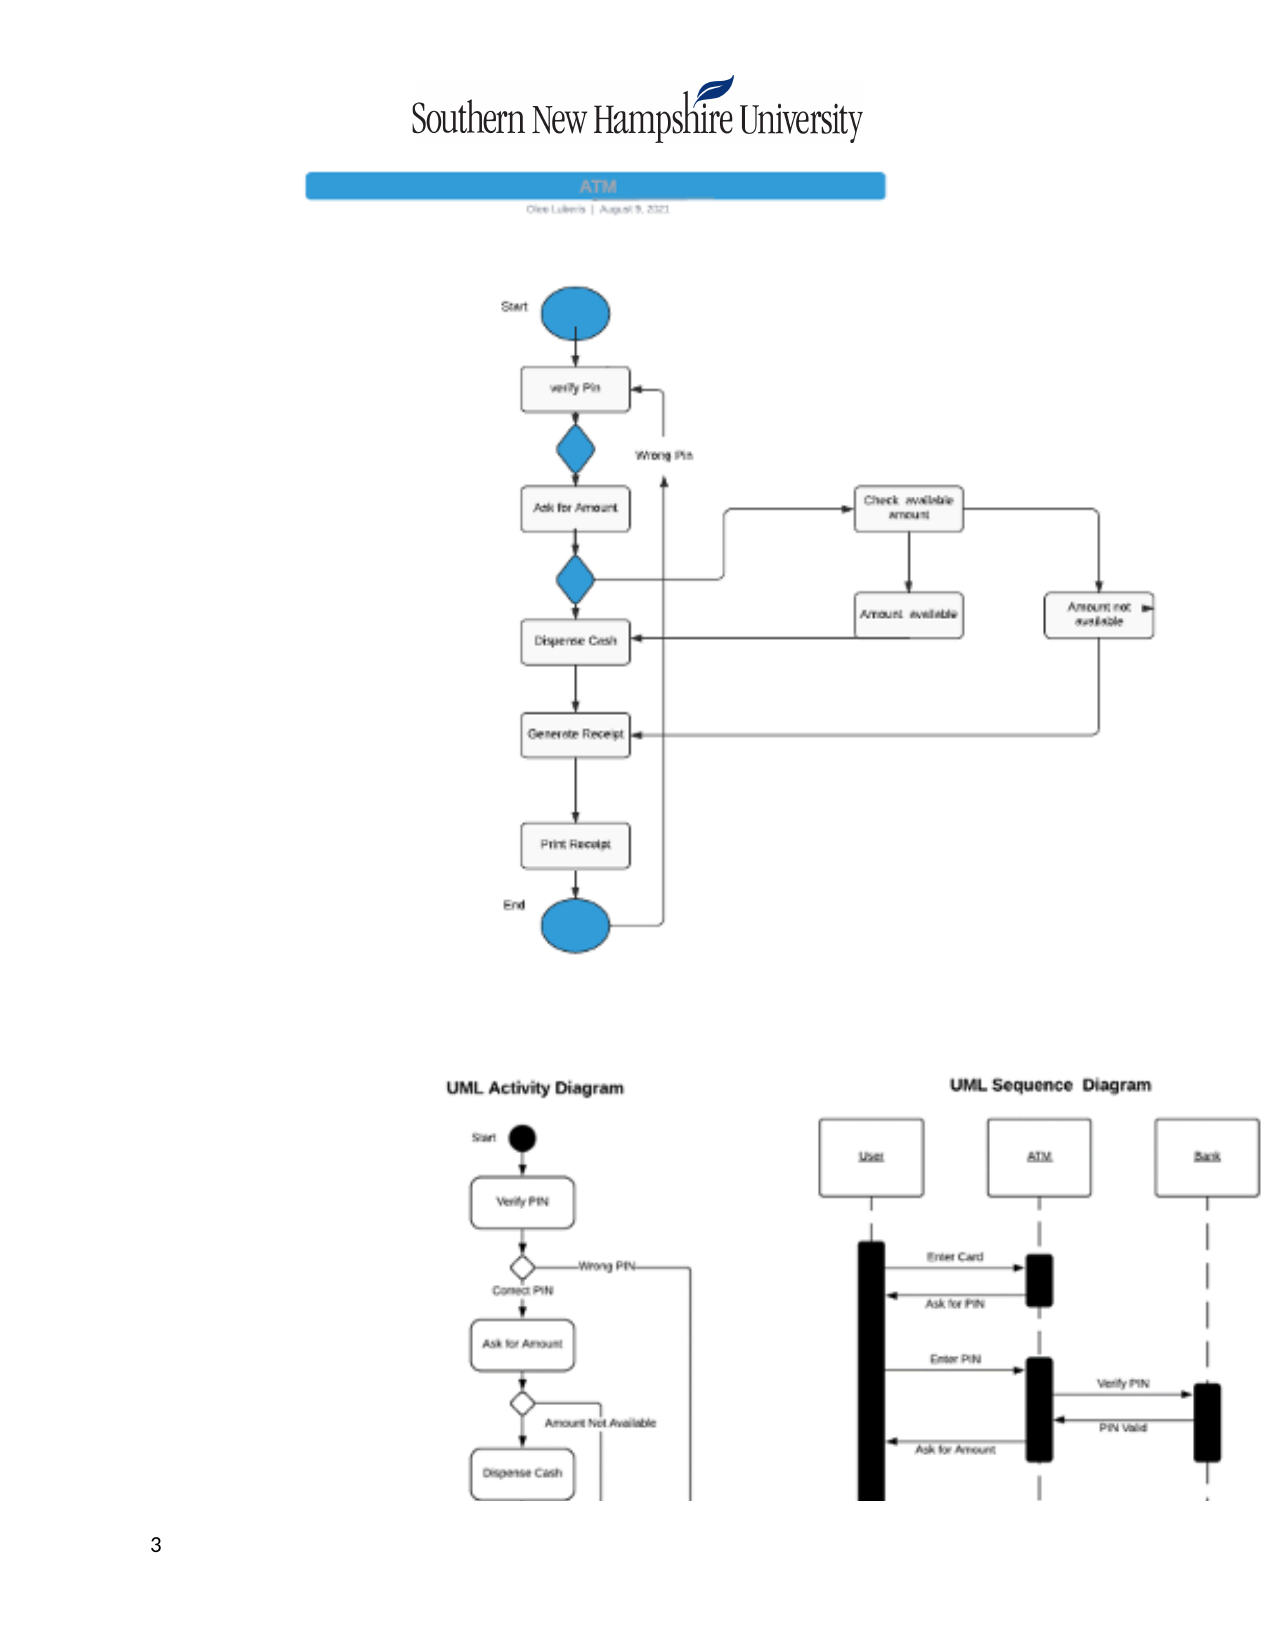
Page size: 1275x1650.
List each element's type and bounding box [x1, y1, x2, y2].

picture [412, 75, 863, 143]
picture [150, 158, 1275, 1501]
